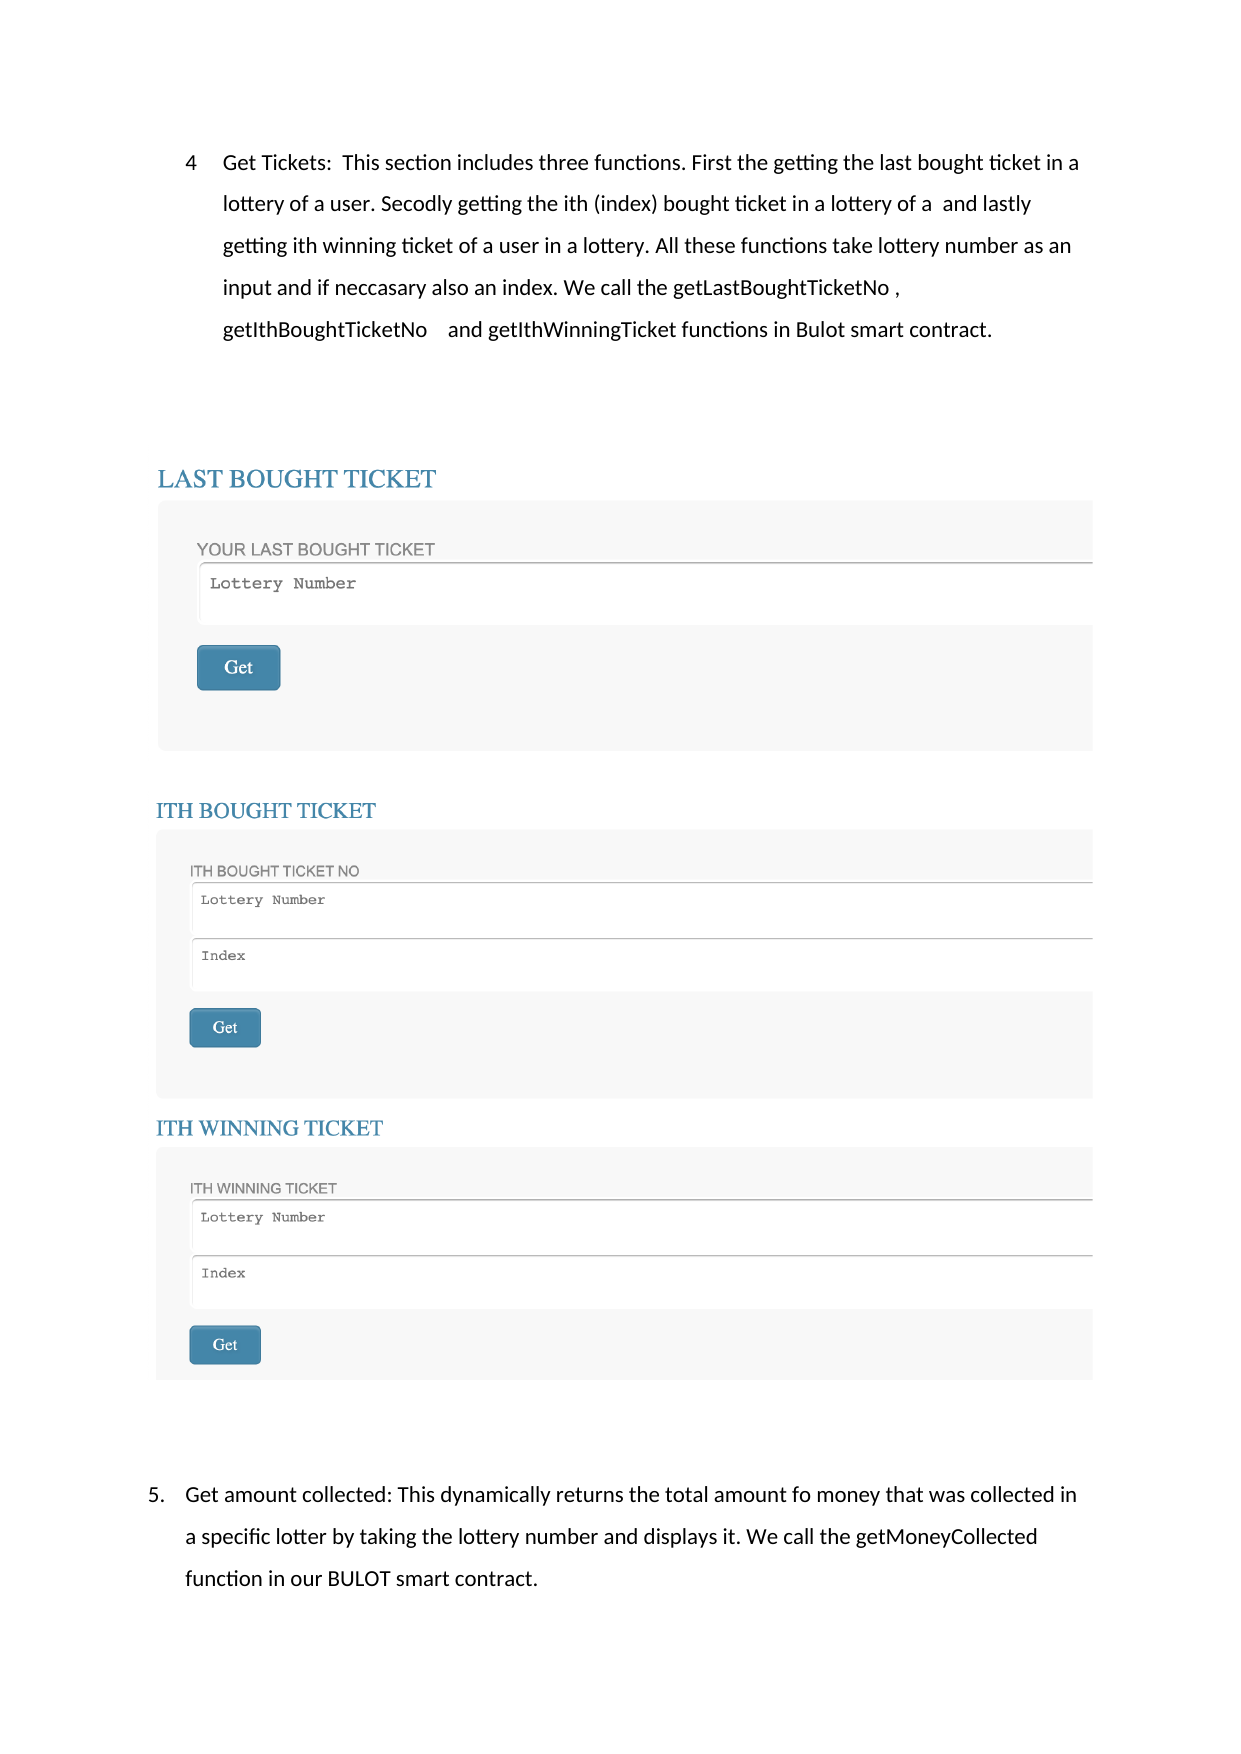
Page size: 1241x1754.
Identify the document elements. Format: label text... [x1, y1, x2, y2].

picture [147, 790, 1093, 1380]
list Get amount collected: This dynamically returns the total amount fo money that was collected in a specific lotter by taking the lottery number and displays it. We call the getMoneyCollected function in our BULOT smart contract. [148, 1480, 1093, 1592]
picture [147, 444, 1093, 761]
list Get Tickets: This section includes three functions. First the getting the last bought ticket in a lottery of a user. Secodly getting the ith (index) bought ticket in a lottery of a and lastly getting ith winning ticket of a user in a lottery. All these functions take lottery number as an input and if neccasary also an index. We call the getLastBoughtTicketNo , getIthBoughtTicketNo and getIthWinningTicket functions in Bulot smart contract. [185, 148, 1093, 343]
